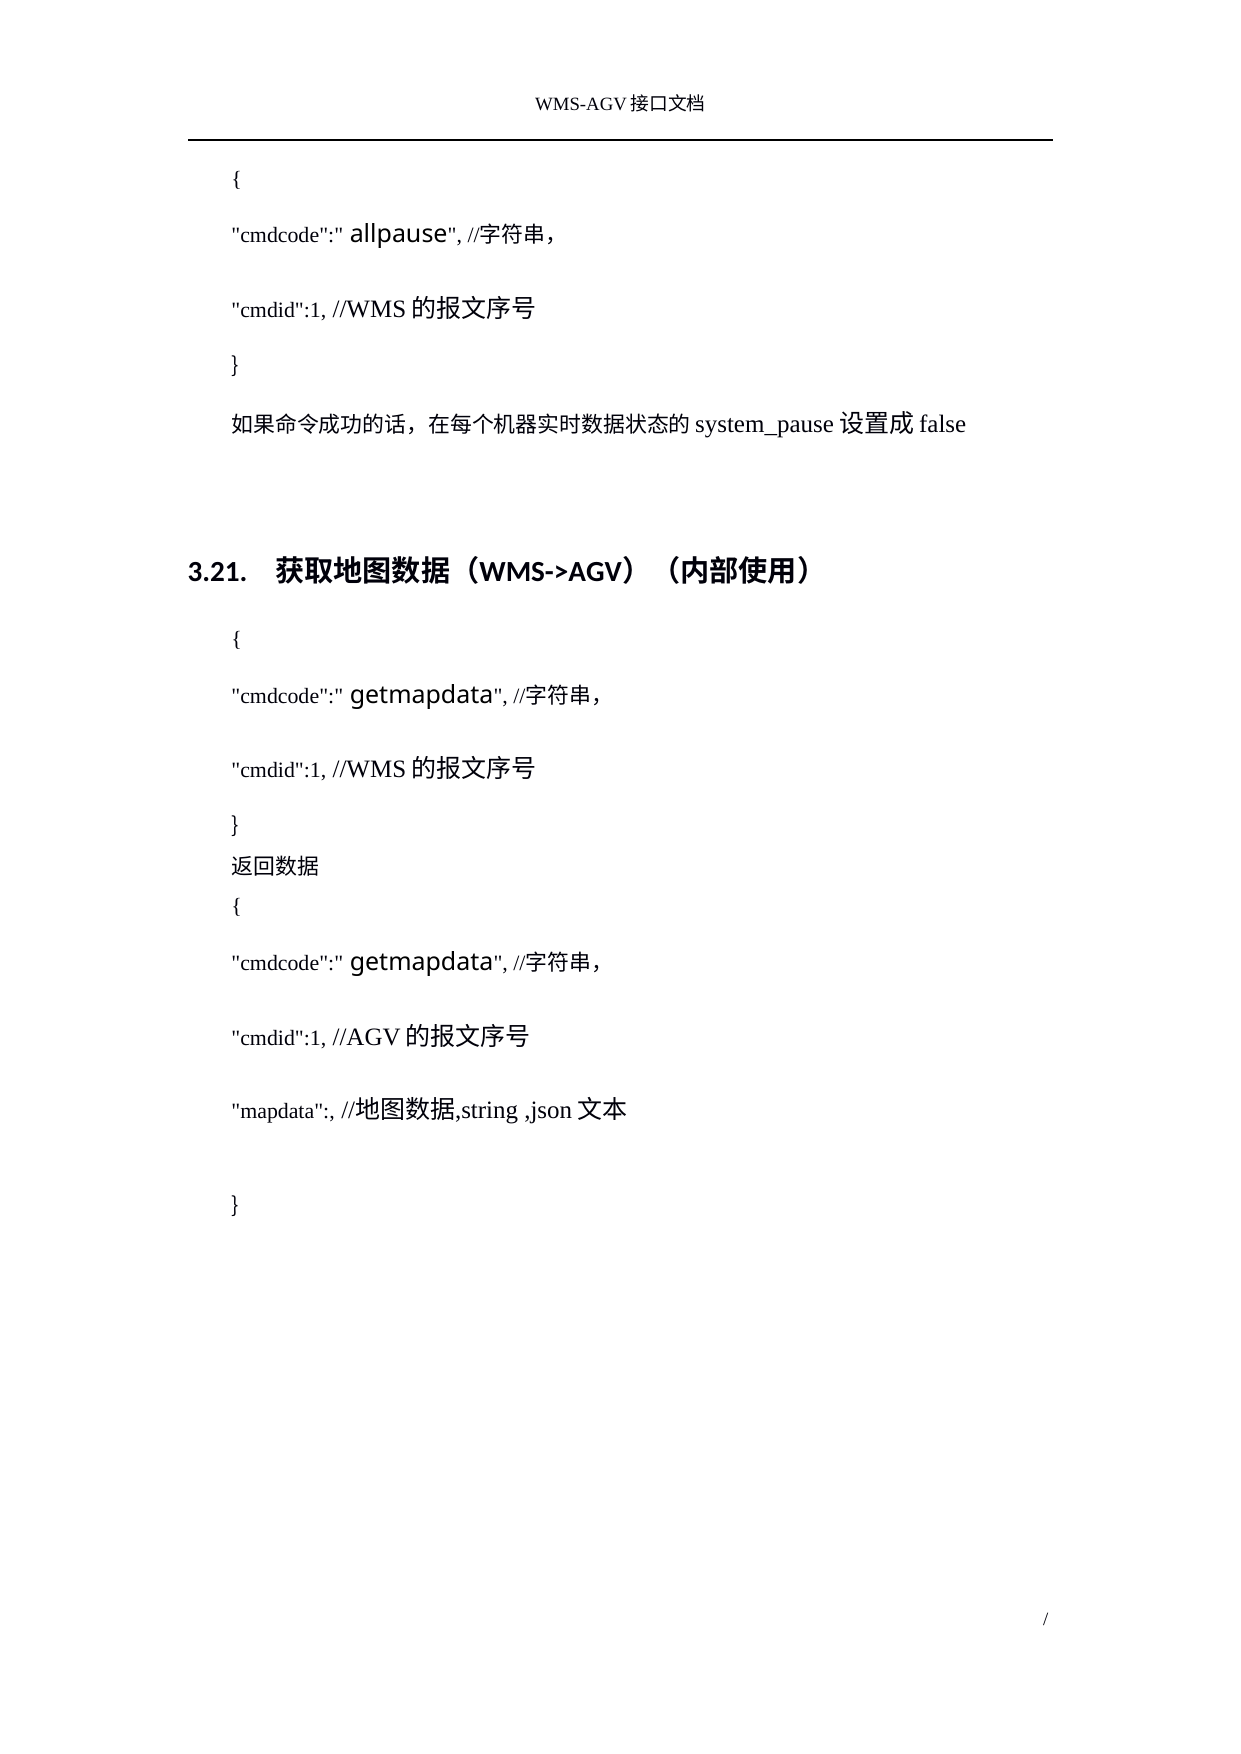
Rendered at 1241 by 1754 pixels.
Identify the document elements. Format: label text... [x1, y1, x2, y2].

text "cmdid":1, //WMS的报文序号 [187, 274, 1053, 339]
text "cmdcode":" allpause", //字符串， [187, 201, 1053, 266]
text ｝ [187, 1188, 1053, 1221]
list 获取地图数据（WMS->AGV）（内部使用） [187, 536, 1053, 601]
text 返回数据 [187, 849, 1053, 881]
text { [187, 162, 1053, 194]
text ｝ [187, 348, 1053, 381]
text "cmdid":1, //WMS的报文序号 [187, 734, 1053, 799]
text ｝ [187, 808, 1053, 841]
text { [187, 889, 1053, 922]
text "cmdcode":" getmapdata", //字符串， [187, 928, 1053, 993]
text 如果命令成功的话，在每个机器实时数据状态的system_pause设置成false [187, 389, 1053, 454]
text { [187, 622, 1053, 655]
text "cmdcode":" getmapdata", //字符串， [187, 661, 1053, 726]
text "mapdata":, //地图数据,string ,json文本 [187, 1076, 1053, 1141]
text "cmdid":1, //AGV的报文序号 [187, 1002, 1053, 1067]
